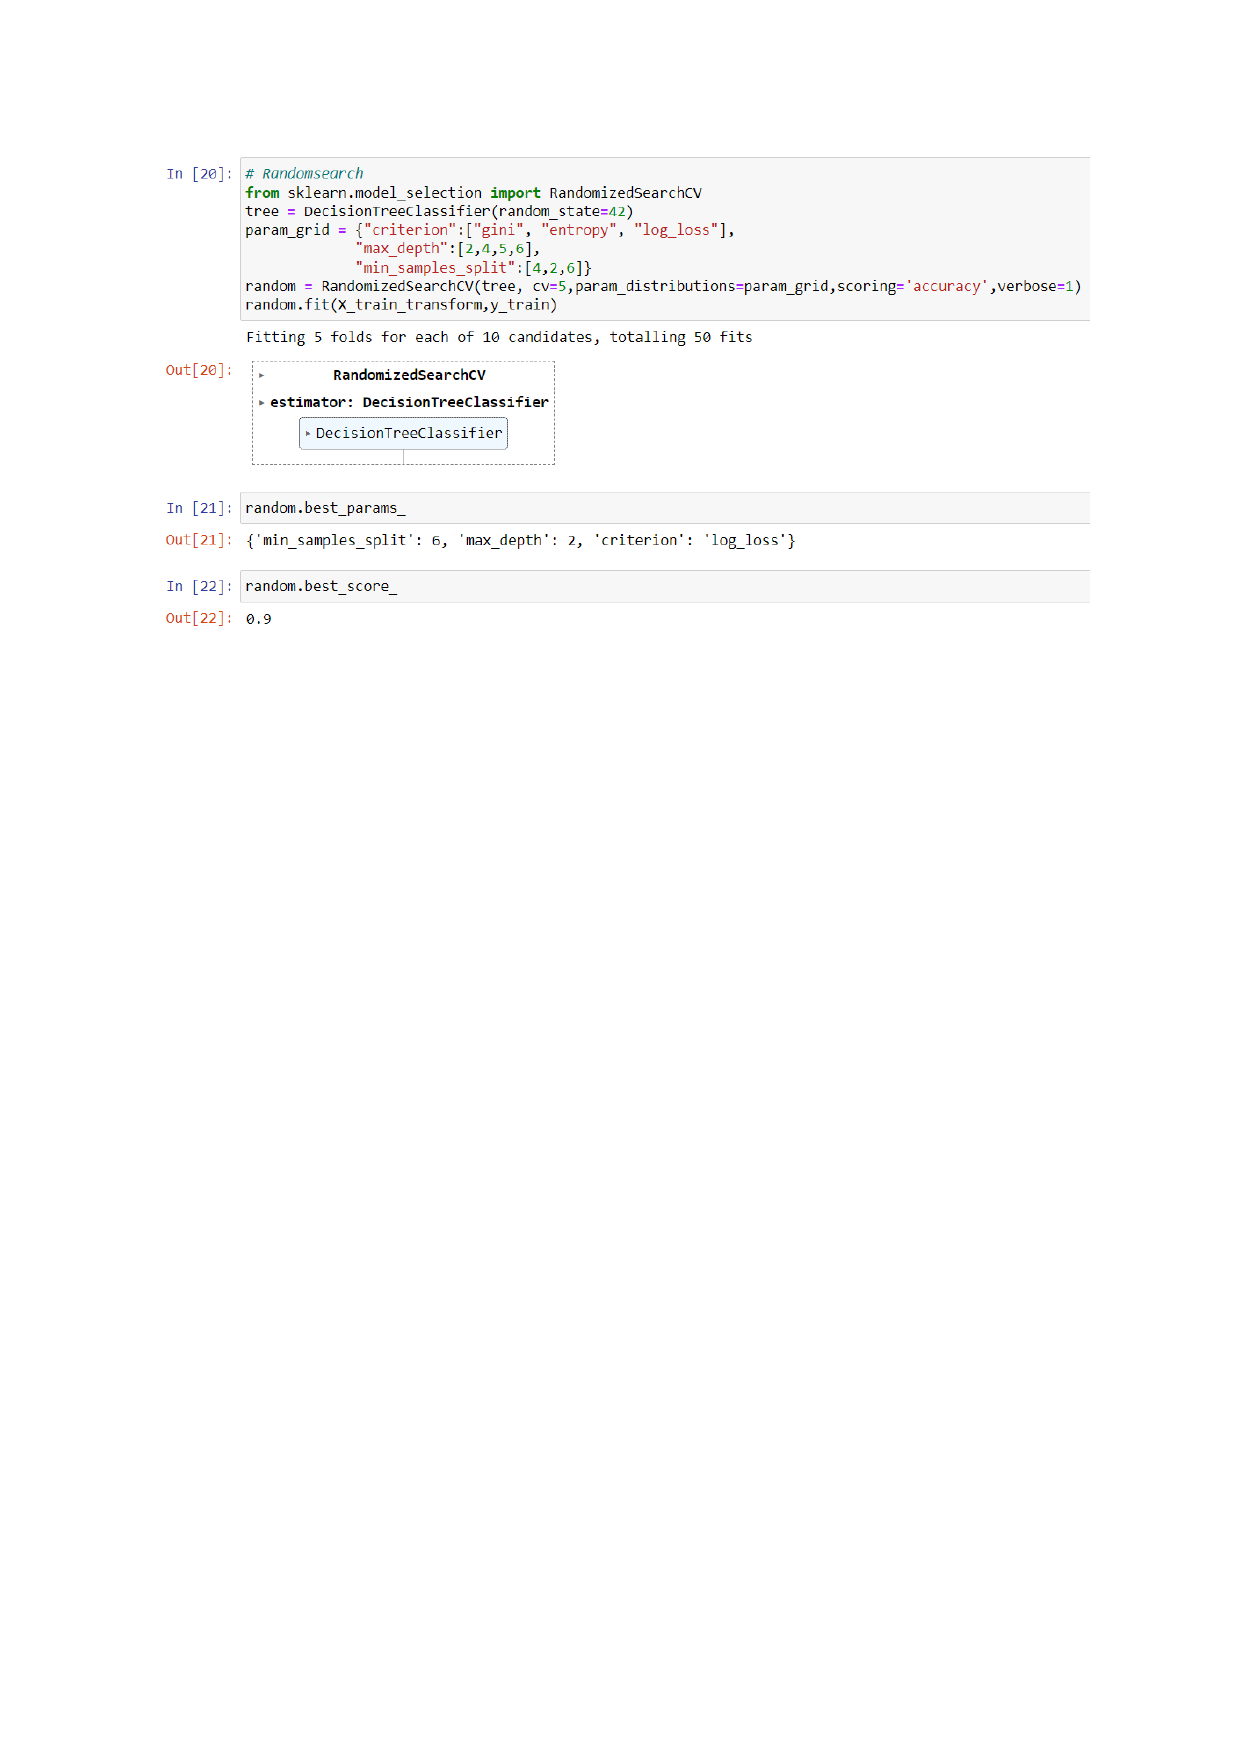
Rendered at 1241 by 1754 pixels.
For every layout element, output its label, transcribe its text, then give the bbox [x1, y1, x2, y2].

picture [150, 290, 1091, 773]
list Unlike grid search, which tests all possible combinations of hyperparameters, random search samples a specified number of hyperparameter combinations from a predefined set of values. This can often lead to finding good parameter values more quickly, especially in cases where the search space is large. [187, 150, 1090, 272]
